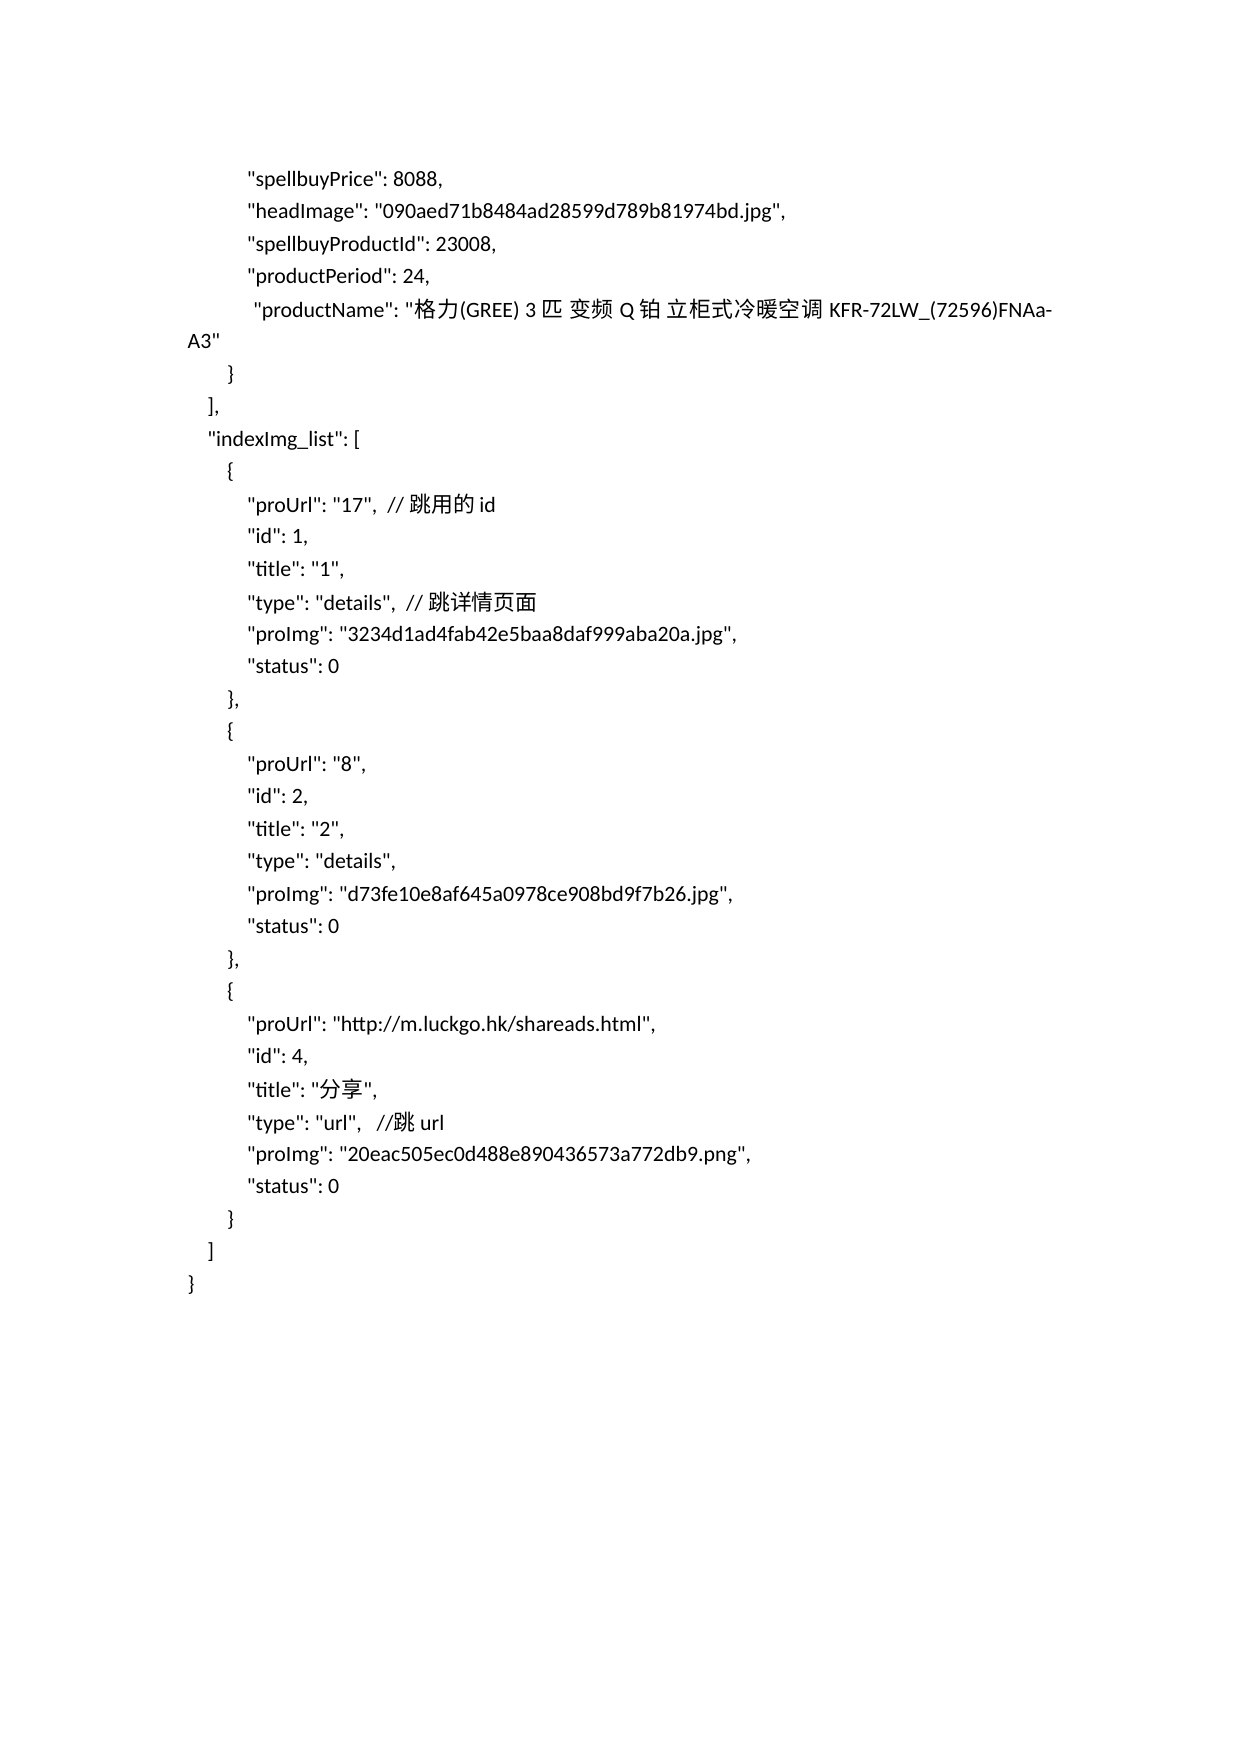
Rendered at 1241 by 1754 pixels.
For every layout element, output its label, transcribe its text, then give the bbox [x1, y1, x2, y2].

text "status": 0 [187, 909, 1053, 942]
text } [187, 1267, 1053, 1299]
text "proImg": "3234d1ad4fab42e5baa8daf999aba20a.jpg", [187, 617, 1053, 649]
text { [187, 454, 1053, 487]
text "productName": "格力(GREE) 3匹 变频 Q铂 立柜式冷暖空调 KFR-72LW_(72596)FNAa-A3" [187, 292, 1053, 357]
text "proUrl": "8", [187, 747, 1053, 779]
text "type": "details", [187, 844, 1053, 877]
text "type": "details", // 跳详情页面 [187, 584, 1053, 617]
text { [187, 974, 1053, 1007]
text }, [187, 682, 1053, 714]
text "id": 2, [187, 779, 1053, 812]
text "proImg": "20eac505ec0d488e890436573a772db9.png", [187, 1137, 1053, 1169]
text }, [187, 942, 1053, 974]
text ] [187, 1234, 1053, 1267]
text { [187, 714, 1053, 747]
text "proUrl": "17", // 跳用的id [187, 487, 1053, 519]
text ], [187, 389, 1053, 422]
text "title": "分享", [187, 1072, 1053, 1104]
text "proImg": "d73fe10e8af645a0978ce908bd9f7b26.jpg", [187, 877, 1053, 909]
text "spellbuyPrice": 8088, [187, 162, 1053, 194]
text "title": "2", [187, 812, 1053, 844]
text "title": "1", [187, 552, 1053, 584]
text "id": 1, [187, 519, 1053, 552]
text "indexImg_list": [ [187, 422, 1053, 454]
text "headImage": "090aed71b8484ad28599d789b81974bd.jpg", [187, 194, 1053, 227]
text } [187, 1202, 1053, 1234]
text "spellbuyProductId": 23008, [187, 227, 1053, 259]
text } [187, 357, 1053, 389]
text "productPeriod": 24, [187, 259, 1053, 292]
text "status": 0 [187, 649, 1053, 682]
text "proUrl": "http://m.luckgo.hk/shareads.html", [187, 1007, 1053, 1039]
text "id": 4, [187, 1039, 1053, 1072]
text "status": 0 [187, 1169, 1053, 1202]
text "type": "url", //跳url [187, 1104, 1053, 1137]
